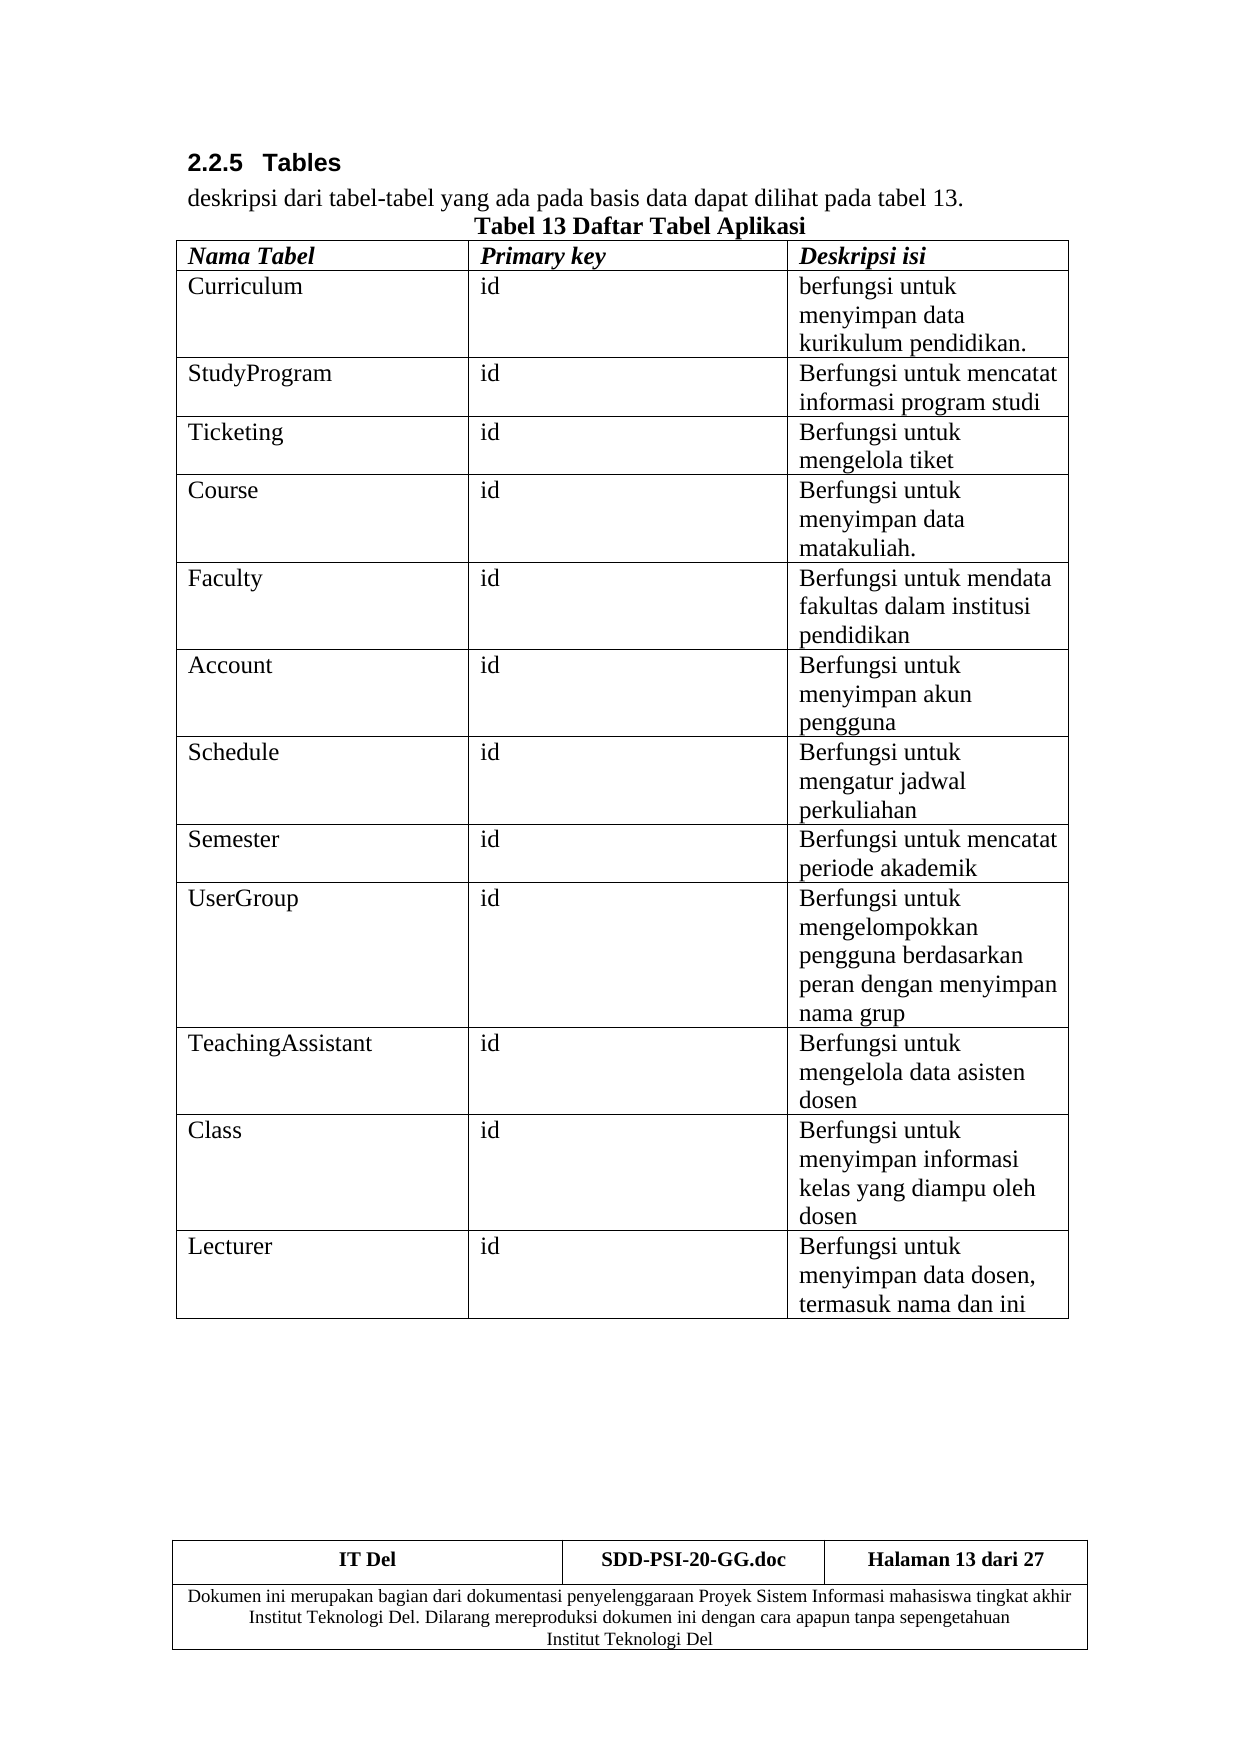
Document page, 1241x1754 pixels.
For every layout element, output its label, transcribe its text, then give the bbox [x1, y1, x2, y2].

table_cell id [469, 417, 787, 474]
table_cell Berfungsi untuk menyimpan data matakuliah. [788, 475, 1068, 562]
table_header Primary key [469, 241, 787, 270]
table_cell id [469, 737, 787, 823]
table_cell Course [177, 475, 468, 562]
table_cell Ticketing [177, 417, 468, 474]
table_cell Curriculum [177, 271, 468, 357]
table_cell Berfungsi untuk mengatur jadwal perkuliahan [788, 737, 1068, 823]
table_cell Account [177, 650, 468, 736]
table_cell Berfungsi untuk mencatat informasi program studi [788, 358, 1068, 416]
table_cell id [469, 271, 787, 357]
table_cell Berfungsi untuk menyimpan informasi kelas yang diampu oleh dosen [788, 1115, 1068, 1230]
table_cell id [469, 563, 787, 649]
table_cell Berfungsi untuk menyimpan akun pengguna [788, 650, 1068, 736]
table_cell Semester [177, 825, 468, 882]
table_cell berfungsi untuk menyimpan data kurikulum pendidikan. [788, 271, 1068, 357]
text Tabel 13 Daftar Tabel Aplikasi [187, 211, 1092, 240]
table_cell Berfungsi untuk mengelompokkan pengguna berdasarkan peran dengan menyimpan nama grup [788, 883, 1068, 1027]
table_header Nama Tabel [177, 241, 468, 270]
table_cell id [469, 650, 787, 736]
table_cell id [469, 1028, 787, 1114]
subtitle Tables [187, 148, 1092, 176]
table_cell id [469, 825, 787, 882]
table_cell Berfungsi untuk menyimpan data dosen, termasuk nama dan ini [788, 1231, 1068, 1317]
table_header Deskripsi isi [788, 241, 1068, 270]
table_cell Faculty [177, 563, 468, 649]
table_cell Berfungsi untuk mengelola data asisten dosen [788, 1028, 1068, 1114]
table_cell Schedule [177, 737, 468, 823]
text deskripsi dari tabel-tabel yang ada pada basis data dapat dilihat pada tabel 13. [187, 183, 1092, 211]
table_cell id [469, 1115, 787, 1230]
table_cell id [469, 883, 787, 1027]
table_cell UserGroup [177, 883, 468, 1027]
table_cell Berfungsi untuk mencatat periode akademik [788, 825, 1068, 882]
table_cell Lecturer [177, 1231, 468, 1317]
table_cell StudyProgram [177, 358, 468, 416]
table_cell id [469, 358, 787, 416]
table_cell id [469, 1231, 787, 1317]
table_cell Berfungsi untuk mengelola tiket [788, 417, 1068, 474]
table_cell Class [177, 1115, 468, 1230]
table_cell id [469, 475, 787, 562]
table_cell Berfungsi untuk mendata fakultas dalam institusi pendidikan [788, 563, 1068, 649]
table_cell TeachingAssistant [177, 1028, 468, 1114]
